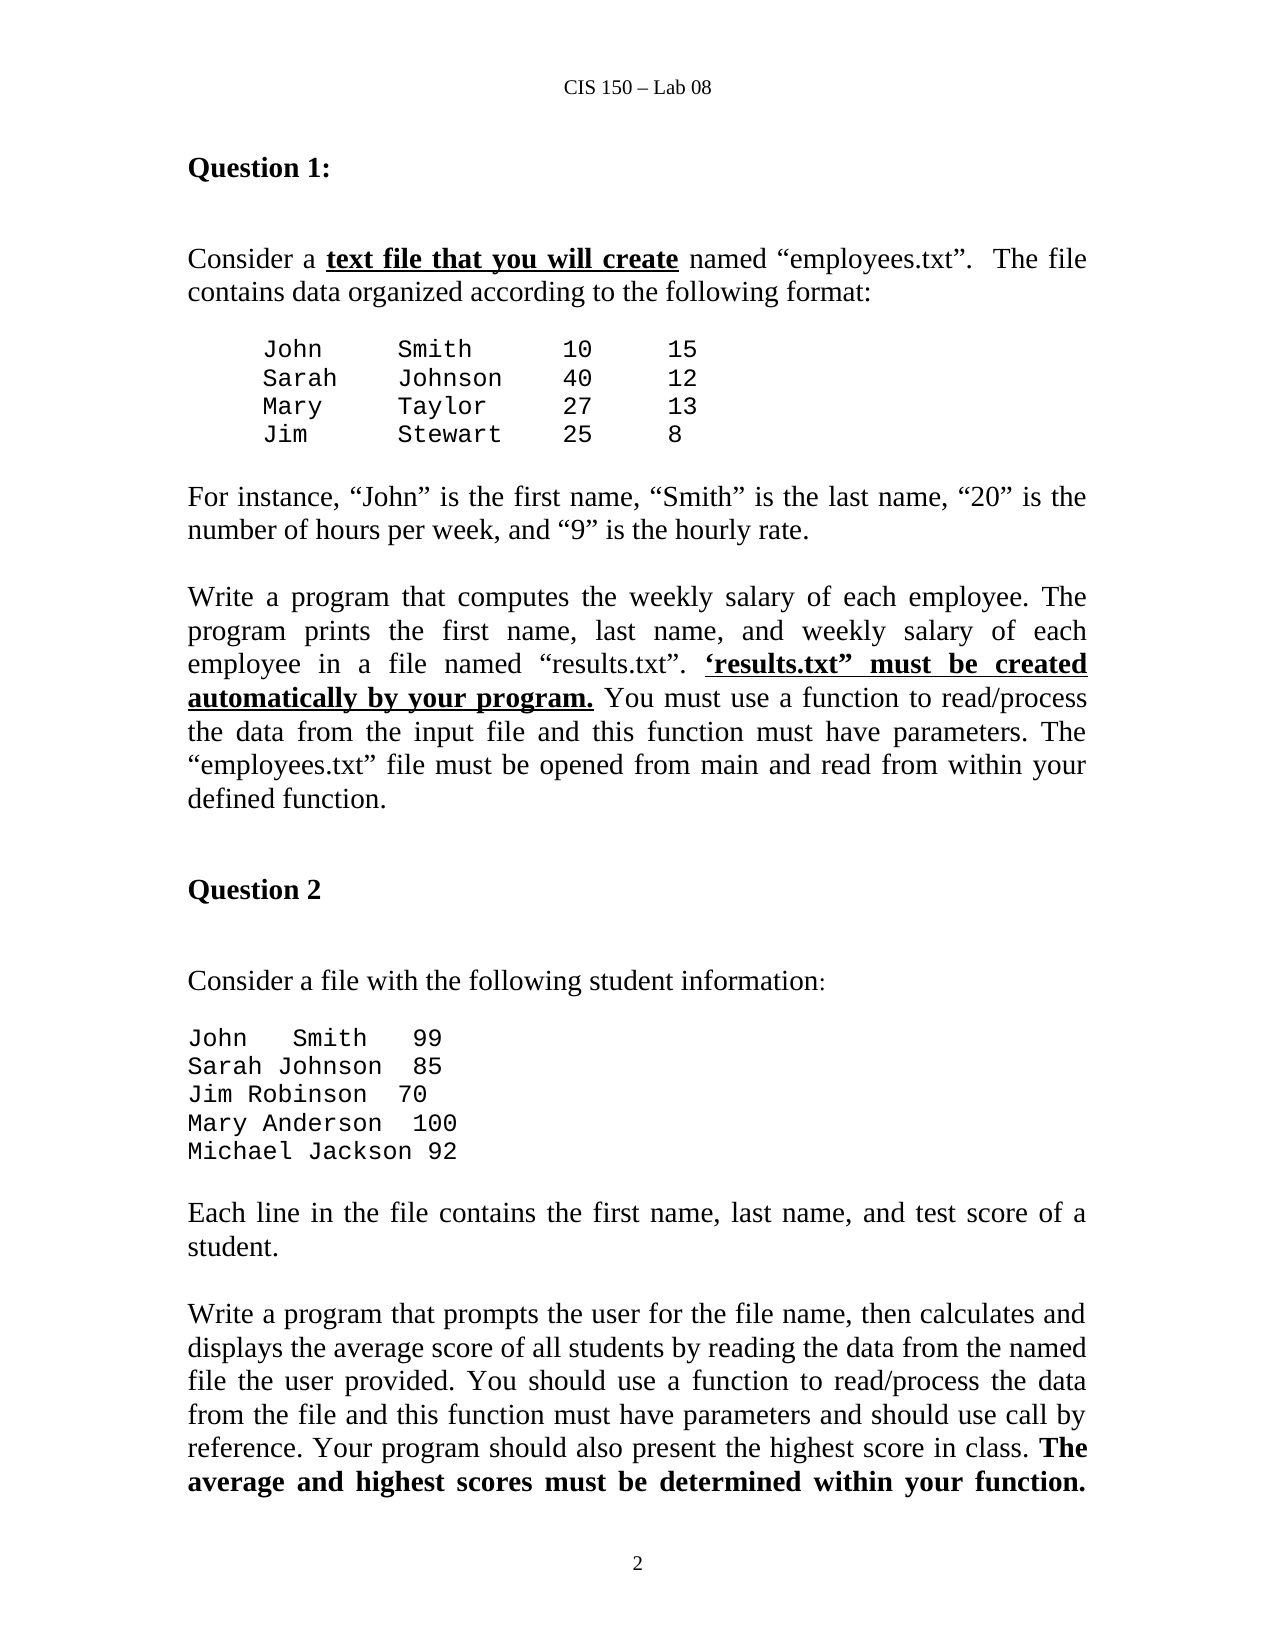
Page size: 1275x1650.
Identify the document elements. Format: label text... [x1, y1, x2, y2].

text Consider a text file that you will create named “employees.txt”. The file contains data organized according to the following format: [187, 241, 1087, 308]
text Mary Taylor 27 13 [187, 393, 1087, 422]
text John Smith 99 [187, 1025, 1087, 1053]
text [187, 1296, 1087, 1497]
text Write a program that computes the weekly salary of each employee. The program prints the first name, last name, and weekly salary of each employee in a file named “results.txt”. ‘results.txt” must be created automatically by your program. You must use a function to read/process the data from the input file and this function must have parameters. The “employees.txt” file must be opened from main and read from within your defined function. [187, 579, 1087, 814]
text Jim Stewart 25 8 [187, 422, 1087, 450]
text Jim Robinson 70 [187, 1082, 1087, 1110]
text Consider a file with the following student information: [187, 963, 1087, 996]
text Question 2 [187, 872, 1087, 905]
text Each line in the file contains the first name, last name, and test score of a student. [187, 1196, 1087, 1263]
text Sarah Johnson 85 [187, 1053, 1087, 1082]
text Sarah Johnson 40 12 [187, 365, 1087, 393]
subtitle Question 1: [187, 150, 1087, 183]
text John Smith 10 15 [187, 337, 1087, 365]
text For instance, “John” is the first name, “Smith” is the last name, “20” is the number of hours per week, and “9” is the hourly rate. [187, 479, 1087, 546]
text Michael Jackson 92 [187, 1138, 1087, 1167]
text Mary Anderson 100 [187, 1110, 1087, 1138]
